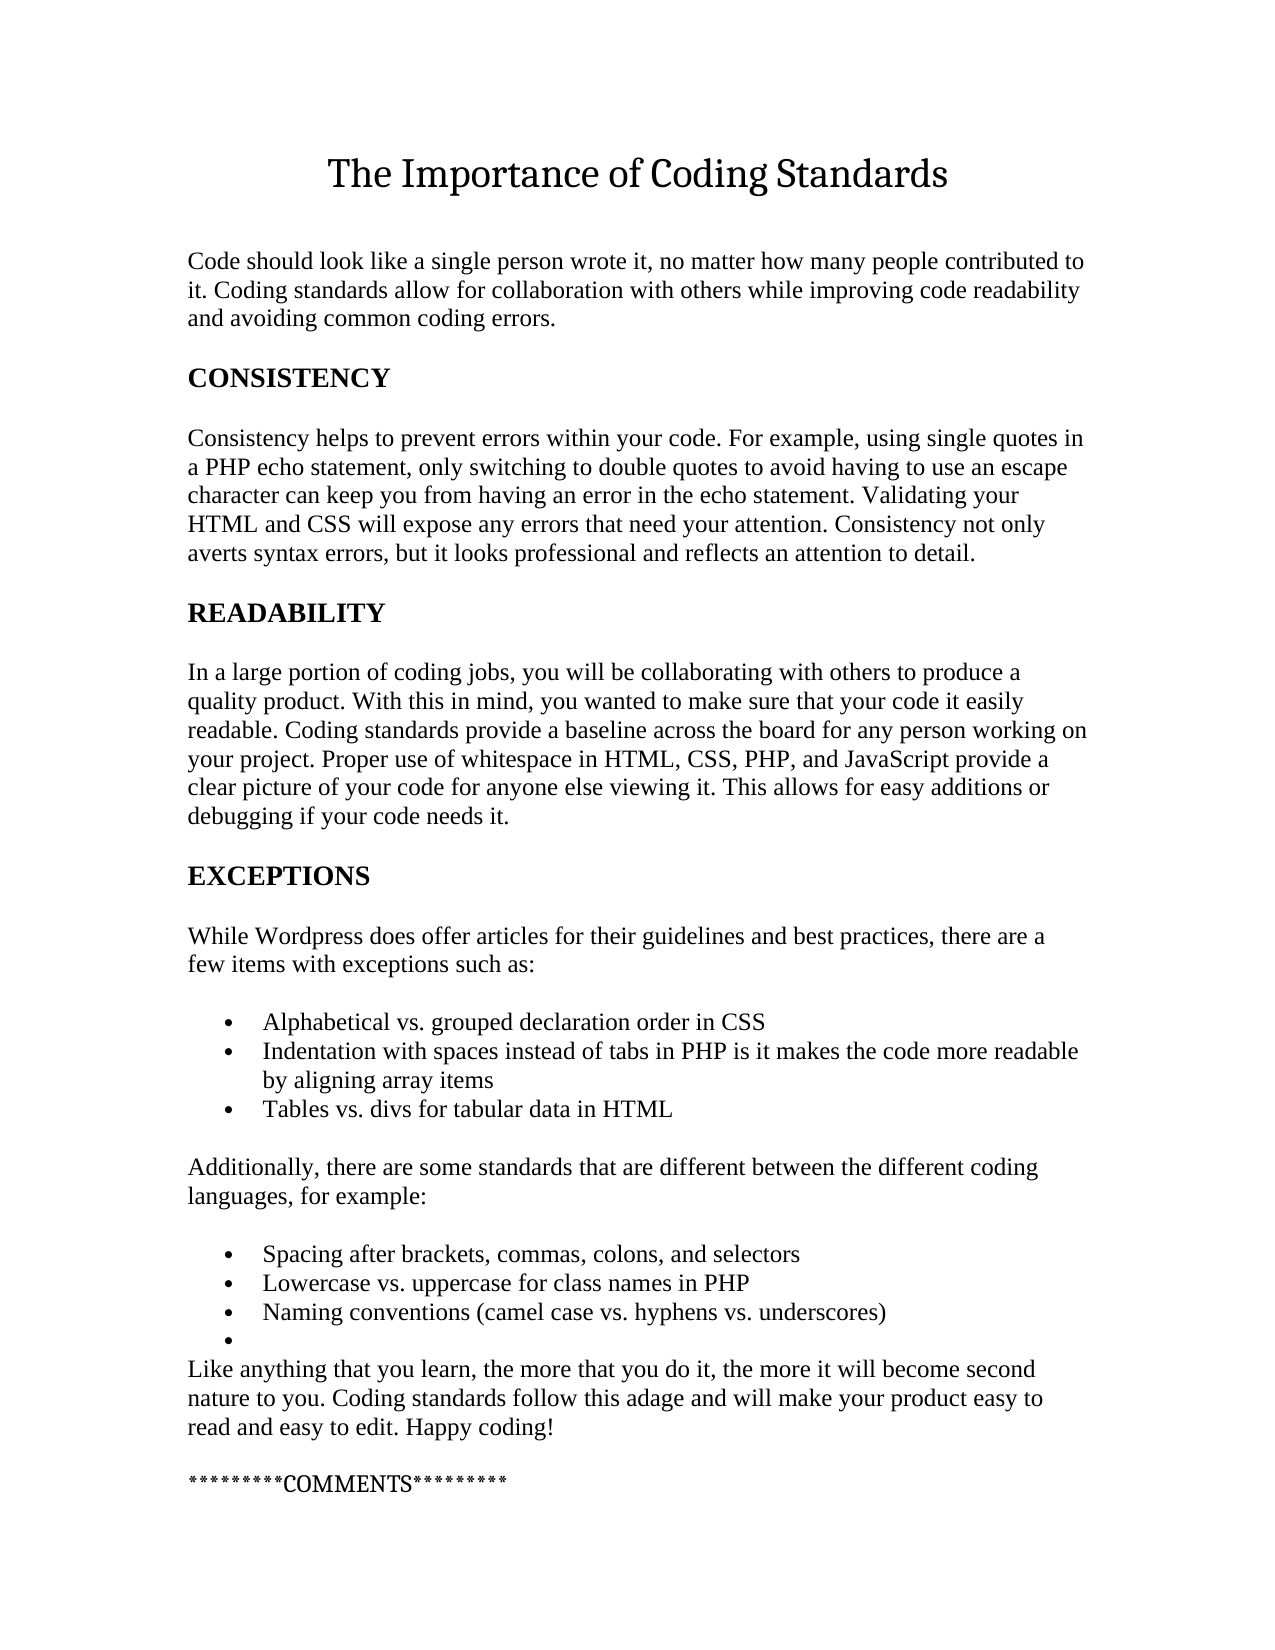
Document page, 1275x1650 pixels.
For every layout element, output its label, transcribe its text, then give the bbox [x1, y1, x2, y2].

text *********COMMENTS********* [187, 1470, 1087, 1499]
text While Wordpress does offer articles for their guidelines and best practices, there are a few items with exceptions such as: [187, 921, 1087, 978]
subtitle EXCEPTIONS [187, 859, 1087, 892]
text The Importance of Coding Standards [187, 150, 1087, 198]
text Consistency helps to prevent errors within your code. For example, using single quotes in a PHP echo statement, only switching to double quotes to avoid having to use an escape character can keep you from having an error in the echo statement. Validating your HTML and CSS will expose any errors that need your attention. Consistency not only averts syntax errors, but it looks professional and reflects an attention to detail. [187, 423, 1087, 567]
list Naming conventions (camel case vs. hyphens vs. underscores) [225, 1297, 1087, 1325]
list Spacing after brackets, commas, colons, and selectors [225, 1239, 1087, 1267]
list Tables vs. divs for tabular data in HTML [225, 1094, 1087, 1123]
list Lowercase vs. uppercase for class names in PHP [225, 1268, 1087, 1296]
list Alphabetical vs. grouped declaration order in CSS [225, 1007, 1087, 1036]
text Like anything that you learn, the more that you do it, the more it will become second nature to you. Coding standards follow this adage and will make your product easy to read and easy to edit. Happy coding! [187, 1354, 1087, 1441]
text Code should look like a single person wrote it, no matter how many people contributed to it. Coding standards allow for collaboration with others while improving code readability and avoiding common coding errors. [187, 246, 1087, 332]
text In a large portion of coding jobs, you will be collaborating with others to produce a quality product. With this in mind, you wanted to make sure that your code it easily readable. Coding standards provide a baseline across the board for any person working on your project. Proper use of whitespace in HTML, CSS, PHP, and JavaScript provide a clear picture of your code for anyone else viewing it. This allows for easy additions or debugging if your code needs it. [187, 657, 1087, 830]
subtitle READABILITY [187, 596, 1087, 628]
text Additionally, there are some standards that are different between the different coding languages, for example: [187, 1152, 1087, 1209]
list Indentation with spaces instead of tabs in PHP is it makes the code more readable by aligning array items [225, 1036, 1087, 1094]
text CONSISTENCY [187, 361, 1087, 394]
